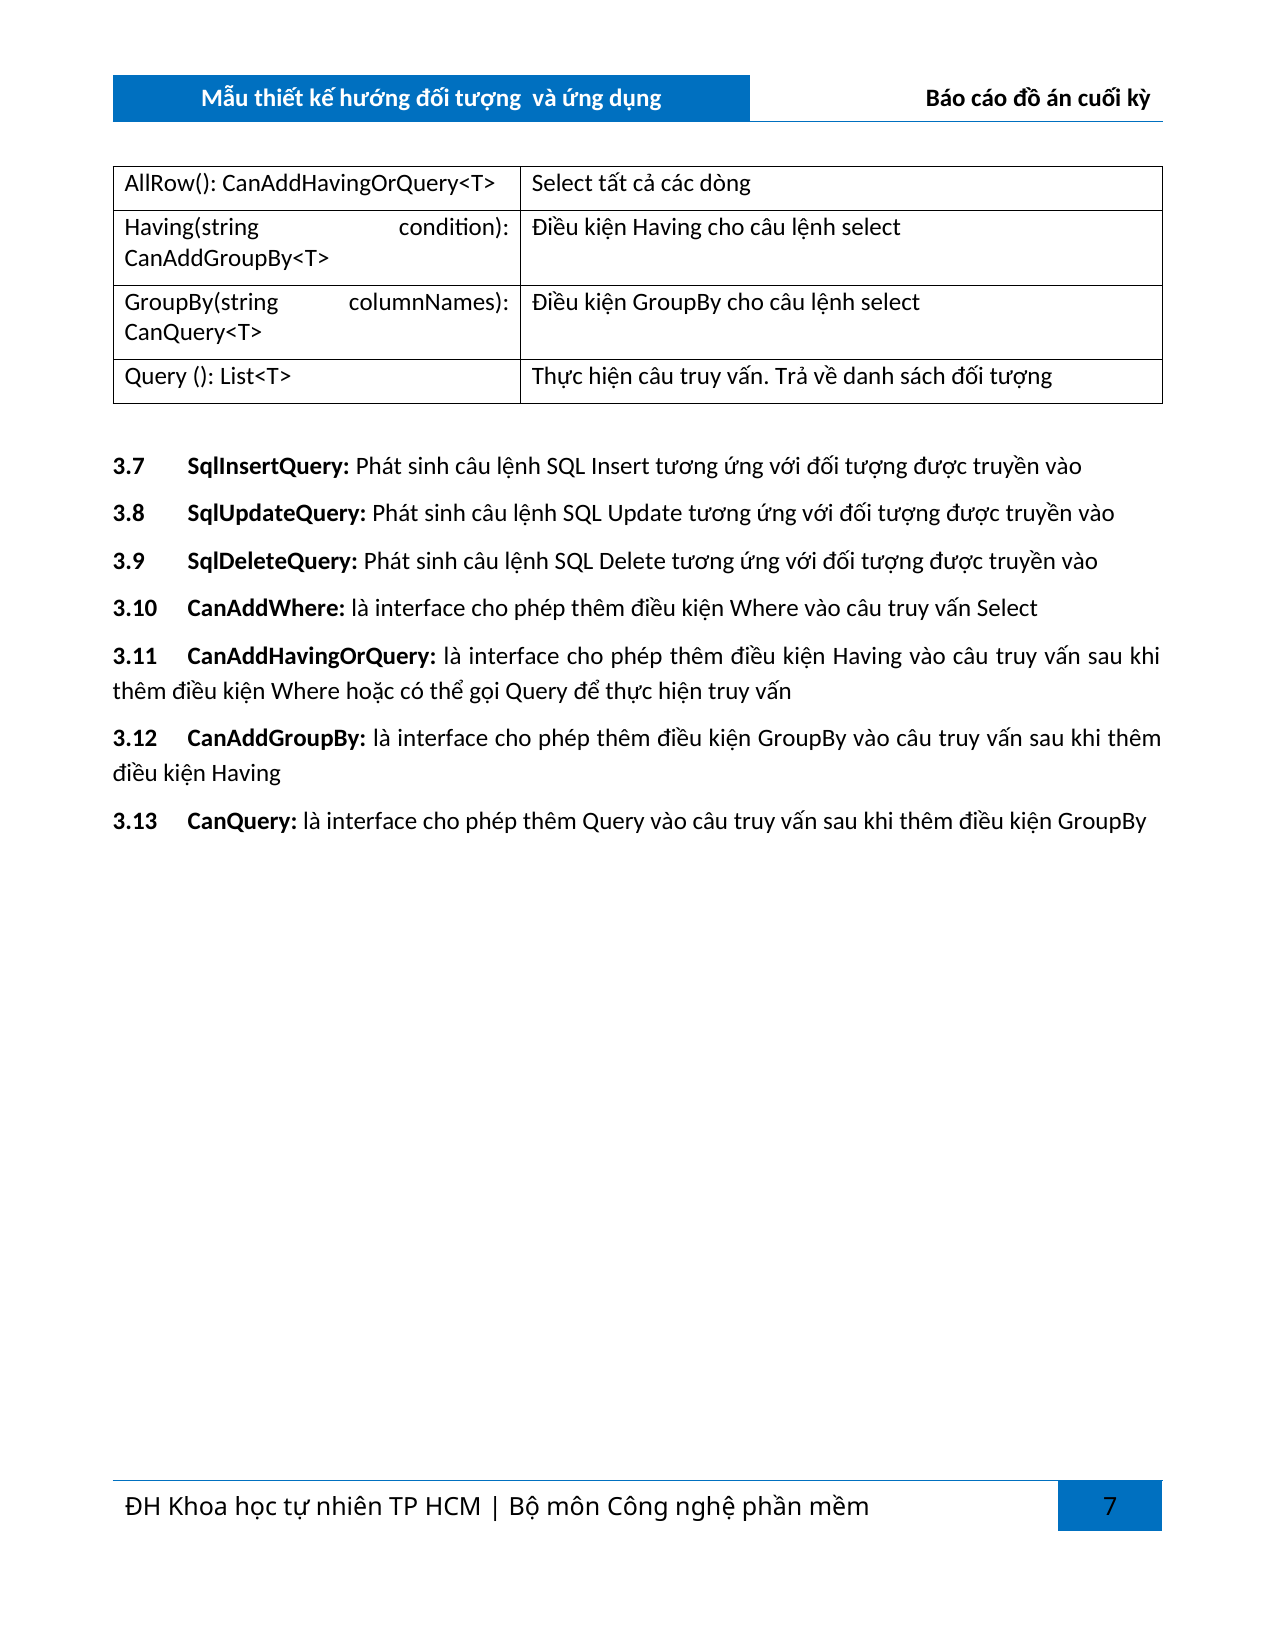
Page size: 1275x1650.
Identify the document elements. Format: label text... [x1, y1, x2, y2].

table_cell Thực hiện câu truy vấn. Trả về danh sách đối tượng [521, 360, 1162, 403]
table_cell AllRow(): CanAddHavingOrQuery<T> [114, 167, 520, 210]
subtitle CanAddGroupBy: là interface cho phép thêm điều kiện GroupBy vào câu truy vấn sau khi thêm điều kiện Having [112, 722, 1162, 788]
table_cell GroupBy(string columnNames): CanQuery<T> [114, 286, 520, 359]
subtitle CanQuery: là interface cho phép thêm Query vào câu truy vấn sau khi thêm điều kiện GroupBy [112, 805, 1162, 835]
subtitle SqlInsertQuery: Phát sinh câu lệnh SQL Insert tương ứng với đối tượng được truyền vào [112, 450, 1162, 480]
table_cell Query (): List<T> [114, 360, 520, 403]
subtitle SqlDeleteQuery: Phát sinh câu lệnh SQL Delete tương ứng với đối tượng được truyền vào [112, 545, 1162, 575]
table_cell Select tất cả các dòng [521, 167, 1162, 210]
table_cell Điều kiện Having cho câu lệnh select [521, 211, 1162, 285]
subtitle SqlUpdateQuery: Phát sinh câu lệnh SQL Update tương ứng với đối tượng được truyền vào [112, 497, 1162, 528]
subtitle CanAddWhere: là interface cho phép thêm điều kiện Where vào câu truy vấn Select [112, 592, 1162, 623]
table_cell Điều kiện GroupBy cho câu lệnh select [521, 286, 1162, 359]
table_cell Having(string condition): CanAddGroupBy<T> [114, 211, 520, 285]
subtitle CanAddHavingOrQuery: là interface cho phép thêm điều kiện Having vào câu truy vấn sau khi thêm điều kiện Where hoặc có thể gọi Query để thực hiện truy vấn [112, 640, 1162, 705]
